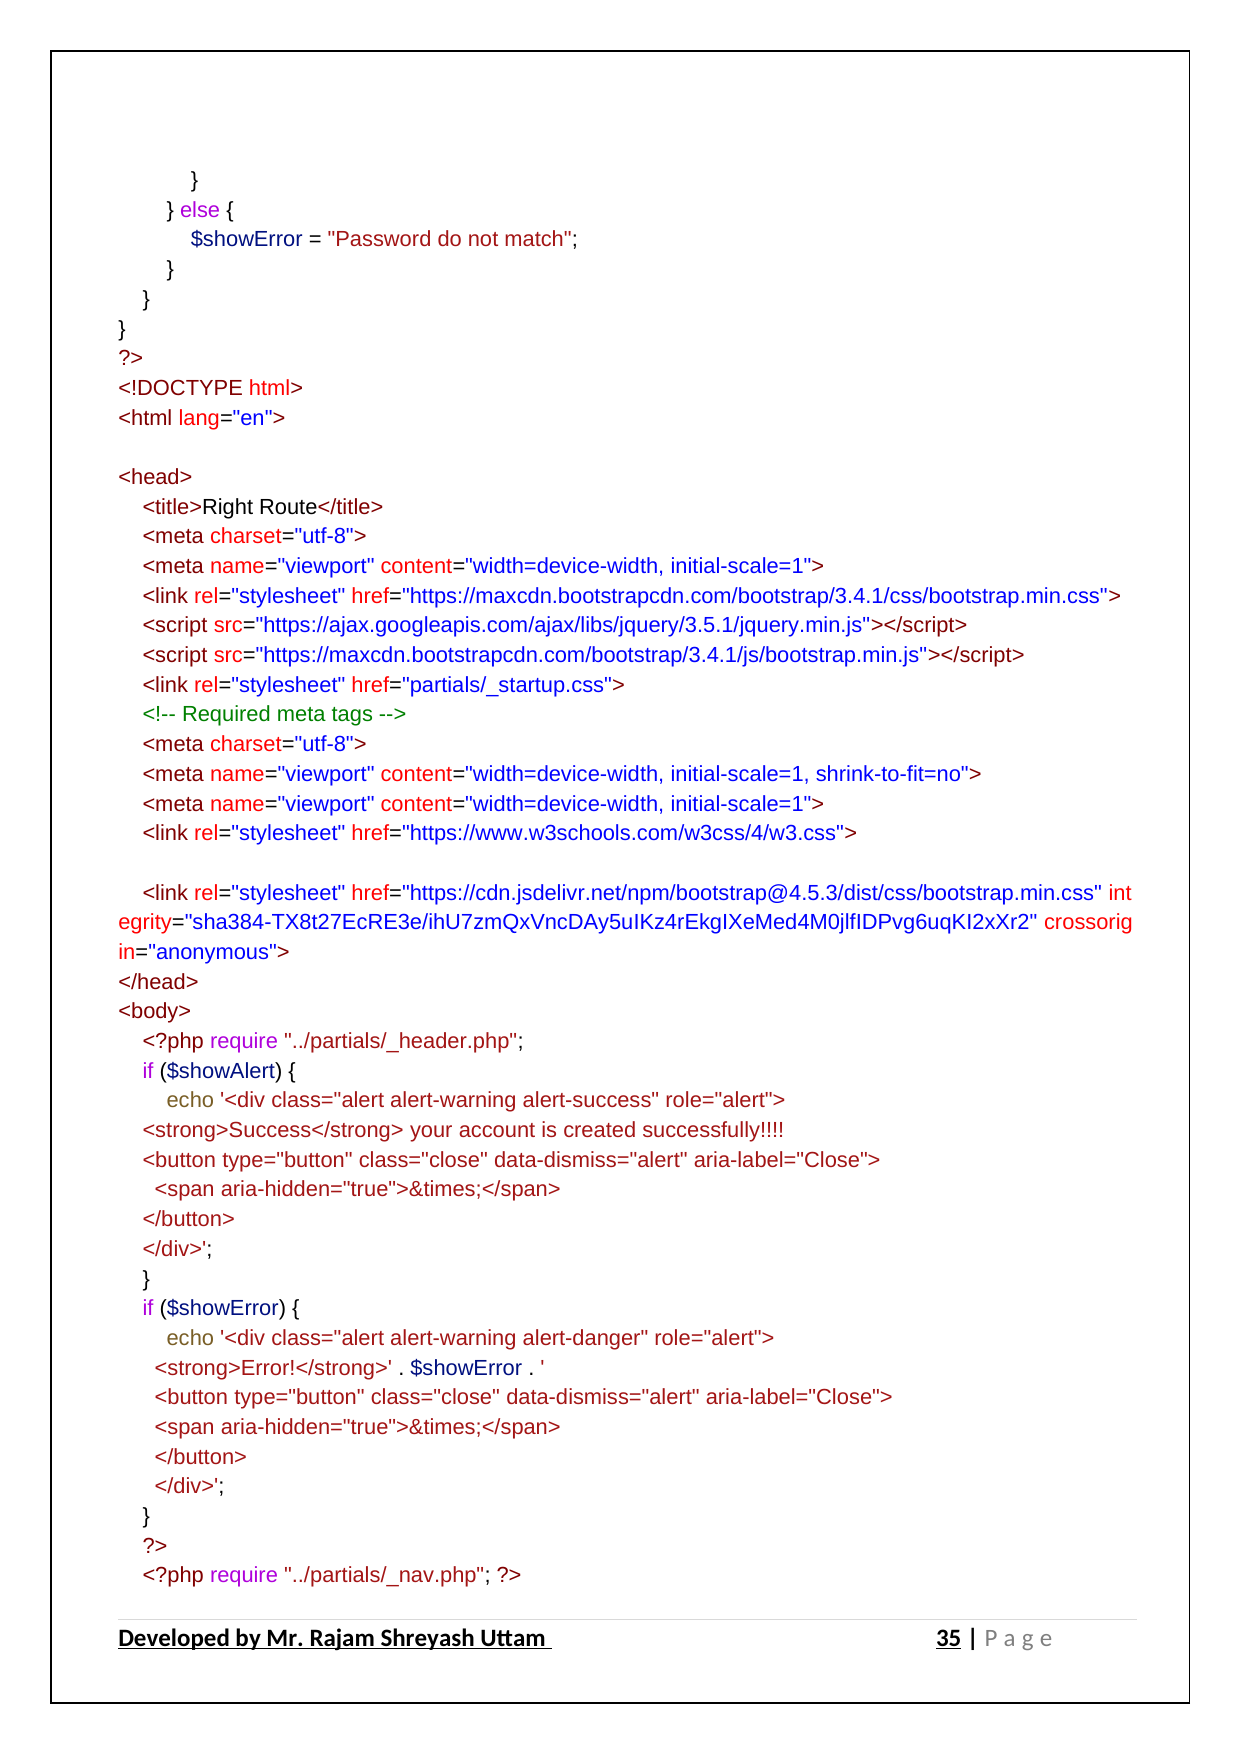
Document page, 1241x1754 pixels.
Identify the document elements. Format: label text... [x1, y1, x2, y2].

text ?> [118, 341, 1137, 370]
text $showError = "Password do not match"; [118, 222, 1137, 252]
text <head> [118, 459, 1137, 489]
text <meta charset="utf-8"> [118, 727, 1137, 756]
text <meta name="viewport" content="width=device-width, initial-scale=1"> [118, 548, 1137, 578]
text </button> [118, 1202, 1137, 1231]
text <?php require "../partials/_header.php"; [118, 1023, 1137, 1053]
text if ($showAlert) { [118, 1053, 1137, 1083]
text </div>'; [118, 1231, 1137, 1261]
text <meta charset="utf-8"> [118, 519, 1137, 548]
text <link rel="stylesheet" href="https://cdn.jsdelivr.net/npm/bootstrap@4.5.3/dist/css/bootstrap.min.css" integrity="sha384-TX8t27EcRE3e/ihU7zmQxVncDAy5uIKz4rEkgIXeMed4M0jlfIDPvg6uqKI2xXr2" crossorigin="anonymous"> [118, 875, 1137, 964]
text </head> [118, 964, 1137, 994]
text <title>Right Route</title> [118, 489, 1137, 519]
text <strong>Error!</strong>' . $showError . ' [118, 1350, 1137, 1380]
text <body> [118, 994, 1137, 1023]
text } [118, 281, 1137, 311]
text </button> [118, 1439, 1137, 1469]
text ?> [118, 1528, 1137, 1558]
text } [118, 1498, 1137, 1528]
text <script src="https://ajax.googleapis.com/ajax/libs/jquery/3.5.1/jquery.min.js"></script> [118, 608, 1137, 637]
text <span aria-hidden="true">&times;</span> [118, 1409, 1137, 1439]
text <button type="button" class="close" data-dismiss="alert" aria-label="Close"> [118, 1380, 1137, 1409]
text <?php require "../partials/_nav.php"; ?> [118, 1558, 1137, 1587]
text } [118, 311, 1137, 341]
text <link rel="stylesheet" href="partials/_startup.css"> [118, 667, 1137, 697]
text <span aria-hidden="true">&times;</span> [118, 1172, 1137, 1202]
text <!DOCTYPE html> [118, 370, 1137, 400]
text } [118, 252, 1137, 281]
text <strong>Success</strong> your account is created successfully!!!! [118, 1112, 1137, 1142]
text <link rel="stylesheet" href="https://www.w3schools.com/w3css/4/w3.css"> [118, 816, 1137, 845]
text } else { [118, 192, 1137, 222]
text <meta name="viewport" content="width=device-width, initial-scale=1, shrink-to-fit=no"> [118, 756, 1137, 786]
text <button type="button" class="close" data-dismiss="alert" aria-label="Close"> [118, 1142, 1137, 1172]
text echo '<div class="alert alert-warning alert-success" role="alert"> [118, 1083, 1137, 1112]
text </div>'; [118, 1469, 1137, 1498]
text <link rel="stylesheet" href="https://maxcdn.bootstrapcdn.com/bootstrap/3.4.1/css/bootstrap.min.css"> [118, 578, 1137, 608]
text } [118, 1261, 1137, 1291]
text <!-- Required meta tags --> [118, 697, 1137, 727]
text } [118, 162, 1137, 192]
text if ($showError) { [118, 1291, 1137, 1320]
text <script src="https://maxcdn.bootstrapcdn.com/bootstrap/3.4.1/js/bootstrap.min.js"></script> [118, 637, 1137, 667]
text echo '<div class="alert alert-warning alert-danger" role="alert"> [118, 1320, 1137, 1350]
text <meta name="viewport" content="width=device-width, initial-scale=1"> [118, 786, 1137, 816]
text <html lang="en"> [118, 400, 1137, 430]
